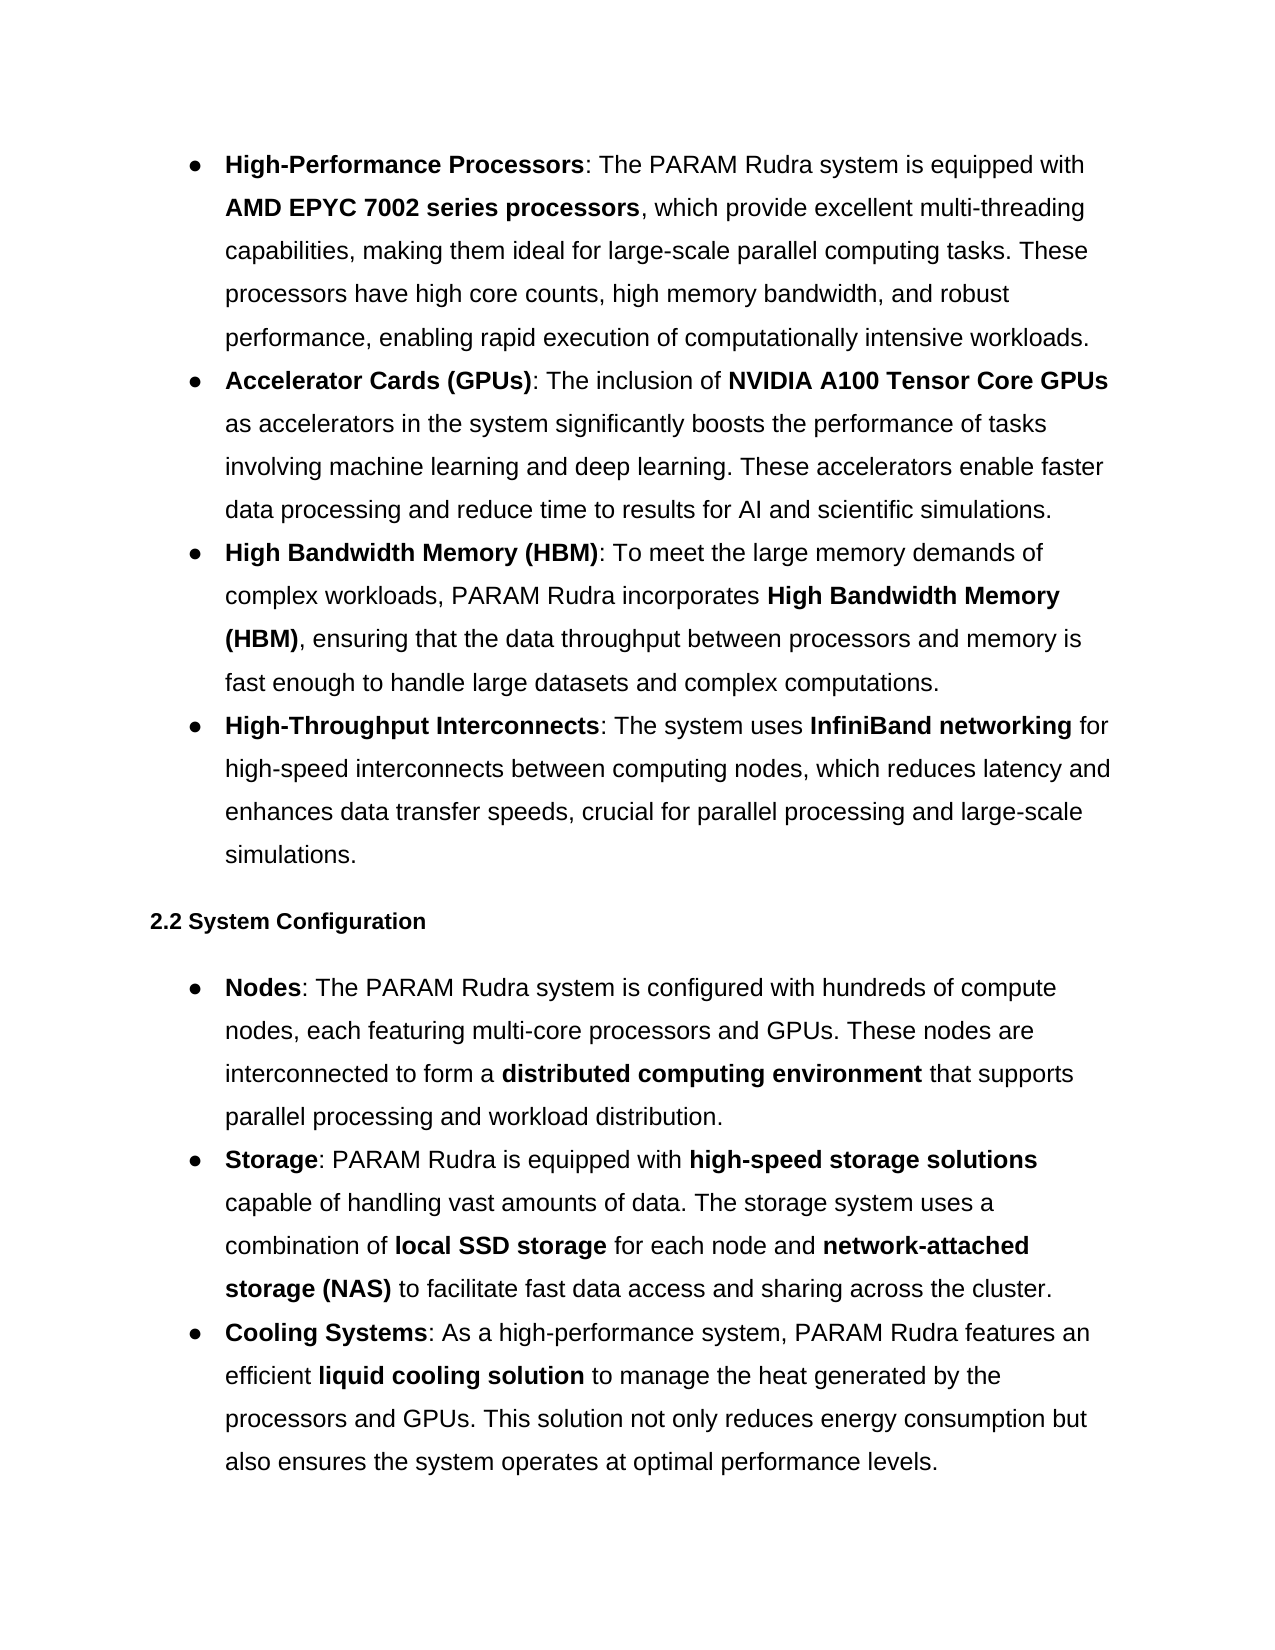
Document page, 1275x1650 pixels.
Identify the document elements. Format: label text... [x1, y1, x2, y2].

list Accelerator Cards (GPUs): The inclusion of NVIDIA A100 Tensor Core GPUs as accelerators in the system significantly boosts the performance of tasks involving machine learning and deep learning. These accelerators enable faster data processing and reduce time to results for AI and scientific simulations. [187, 366, 1125, 524]
subtitle 2.2 System Configuration [150, 908, 1125, 934]
list High Bandwidth Memory (HBM): To meet the large memory demands of complex workloads, PARAM Rudra incorporates High Bandwidth Memory (HBM), ensuring that the data throughput between processors and memory is fast enough to handle large datasets and complex computations. [187, 538, 1125, 696]
list High-Performance Processors: The PARAM Rudra system is equipped with AMD EPYC 7002 series processors, which provide excellent multi-threading capabilities, making them ideal for large-scale parallel computing tasks. These processors have high core counts, high memory bandwidth, and robust performance, enabling rapid execution of computationally intensive workloads. [187, 150, 1125, 351]
list Nodes: The PARAM Rudra system is configured with hundreds of compute nodes, each featuring multi-core processors and GPUs. These nodes are interconnected to form a distributed computing environment that supports parallel processing and workload distribution. [187, 973, 1125, 1131]
list High-Throughput Interconnects: The system uses InfiniBand networking for high-speed interconnects between computing nodes, which reduces latency and enhances data transfer speeds, crucial for parallel processing and large-scale simulations. [187, 711, 1125, 869]
list Cooling Systems: As a high-performance system, PARAM Rudra features an efficient liquid cooling solution to manage the heat generated by the processors and GPUs. This solution not only reduces energy consumption but also ensures the system operates at optimal performance levels. [187, 1318, 1125, 1476]
list Storage: PARAM Rudra is equipped with high-speed storage solutions capable of handling vast amounts of data. The storage system uses a combination of local SSD storage for each node and network-attached storage (NAS) to facilitate fast data access and sharing across the cluster. [187, 1145, 1125, 1303]
